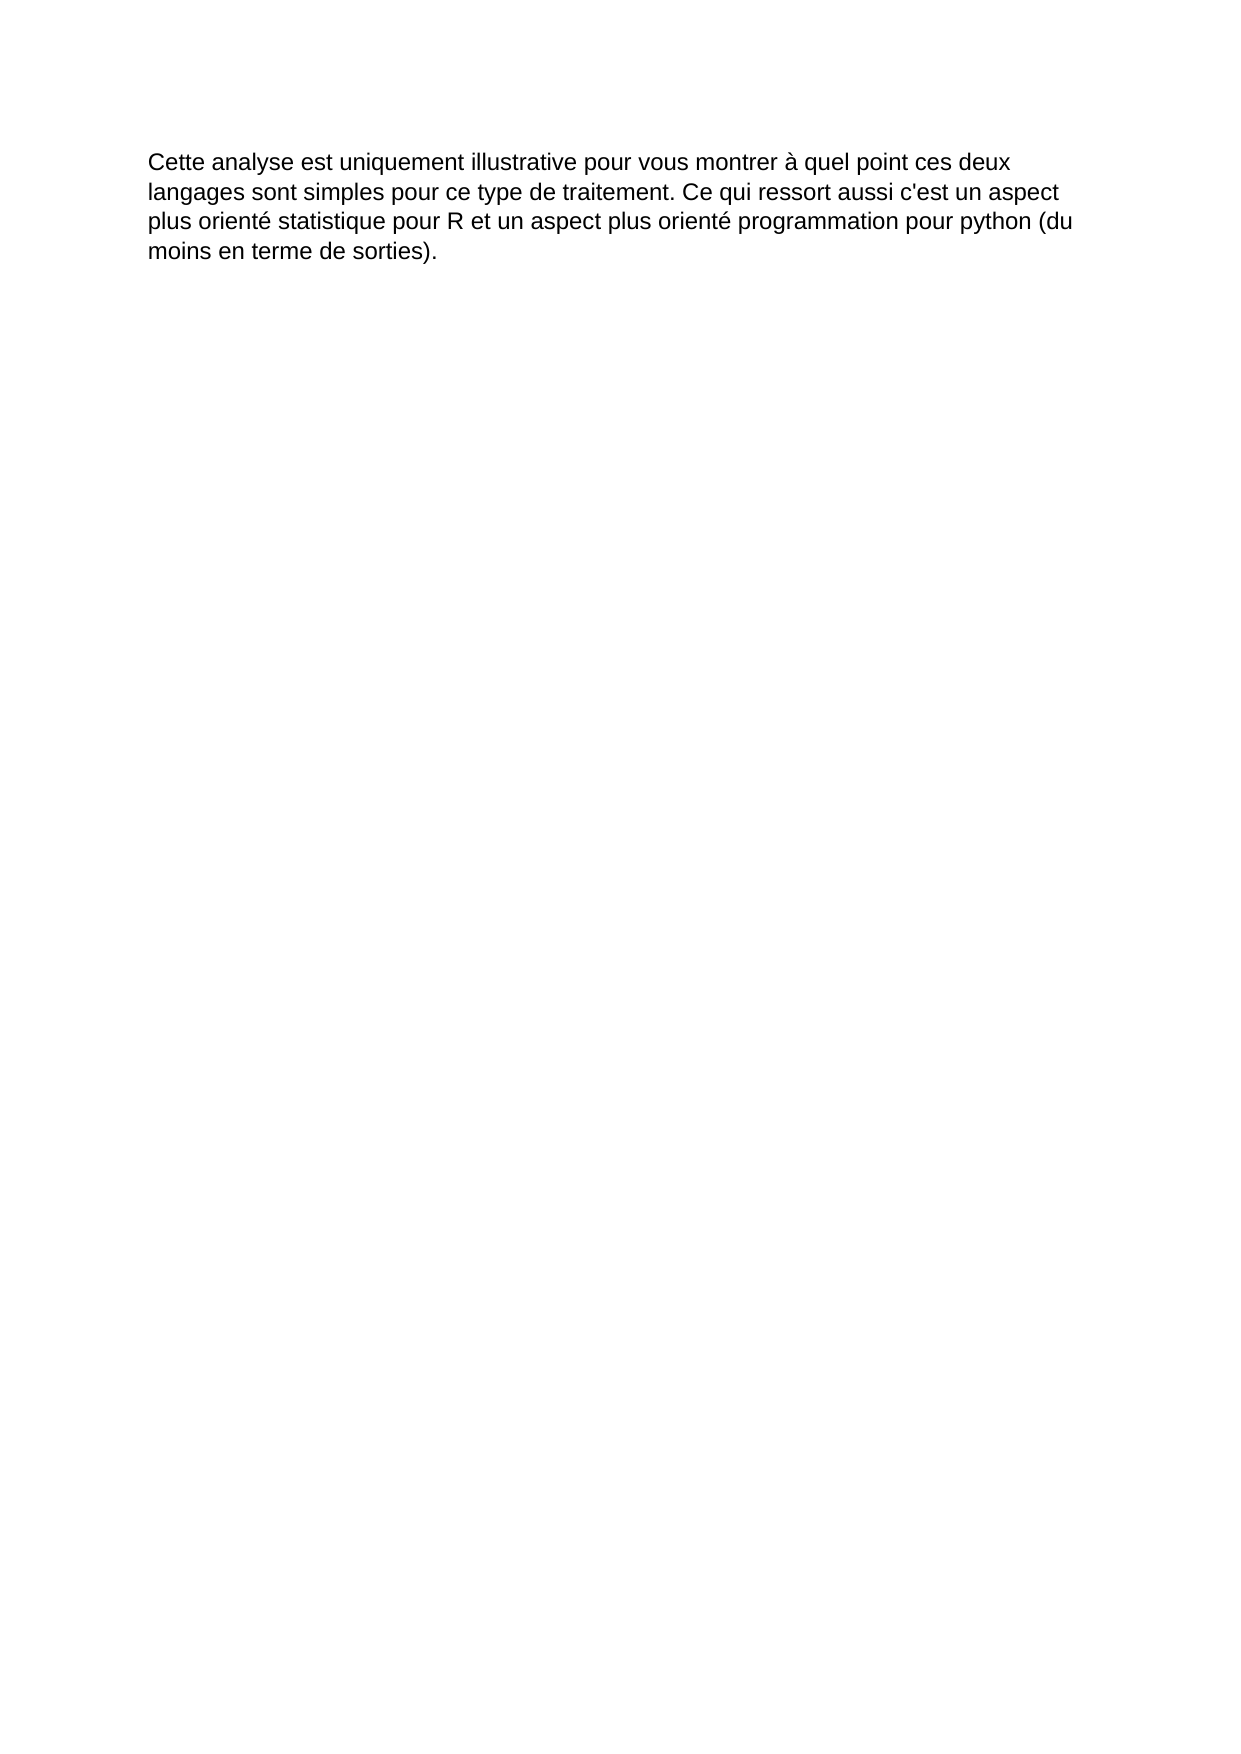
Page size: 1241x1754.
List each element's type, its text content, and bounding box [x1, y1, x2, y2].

text Cette analyse est uniquement illustrative pour vous montrer à quel point ces deux langages sont simples pour ce type de traitement. Ce qui ressort aussi c'est un aspect plus orienté statistique pour R et un aspect plus orienté programmation pour python (du moins en terme de sorties). [148, 148, 1093, 265]
